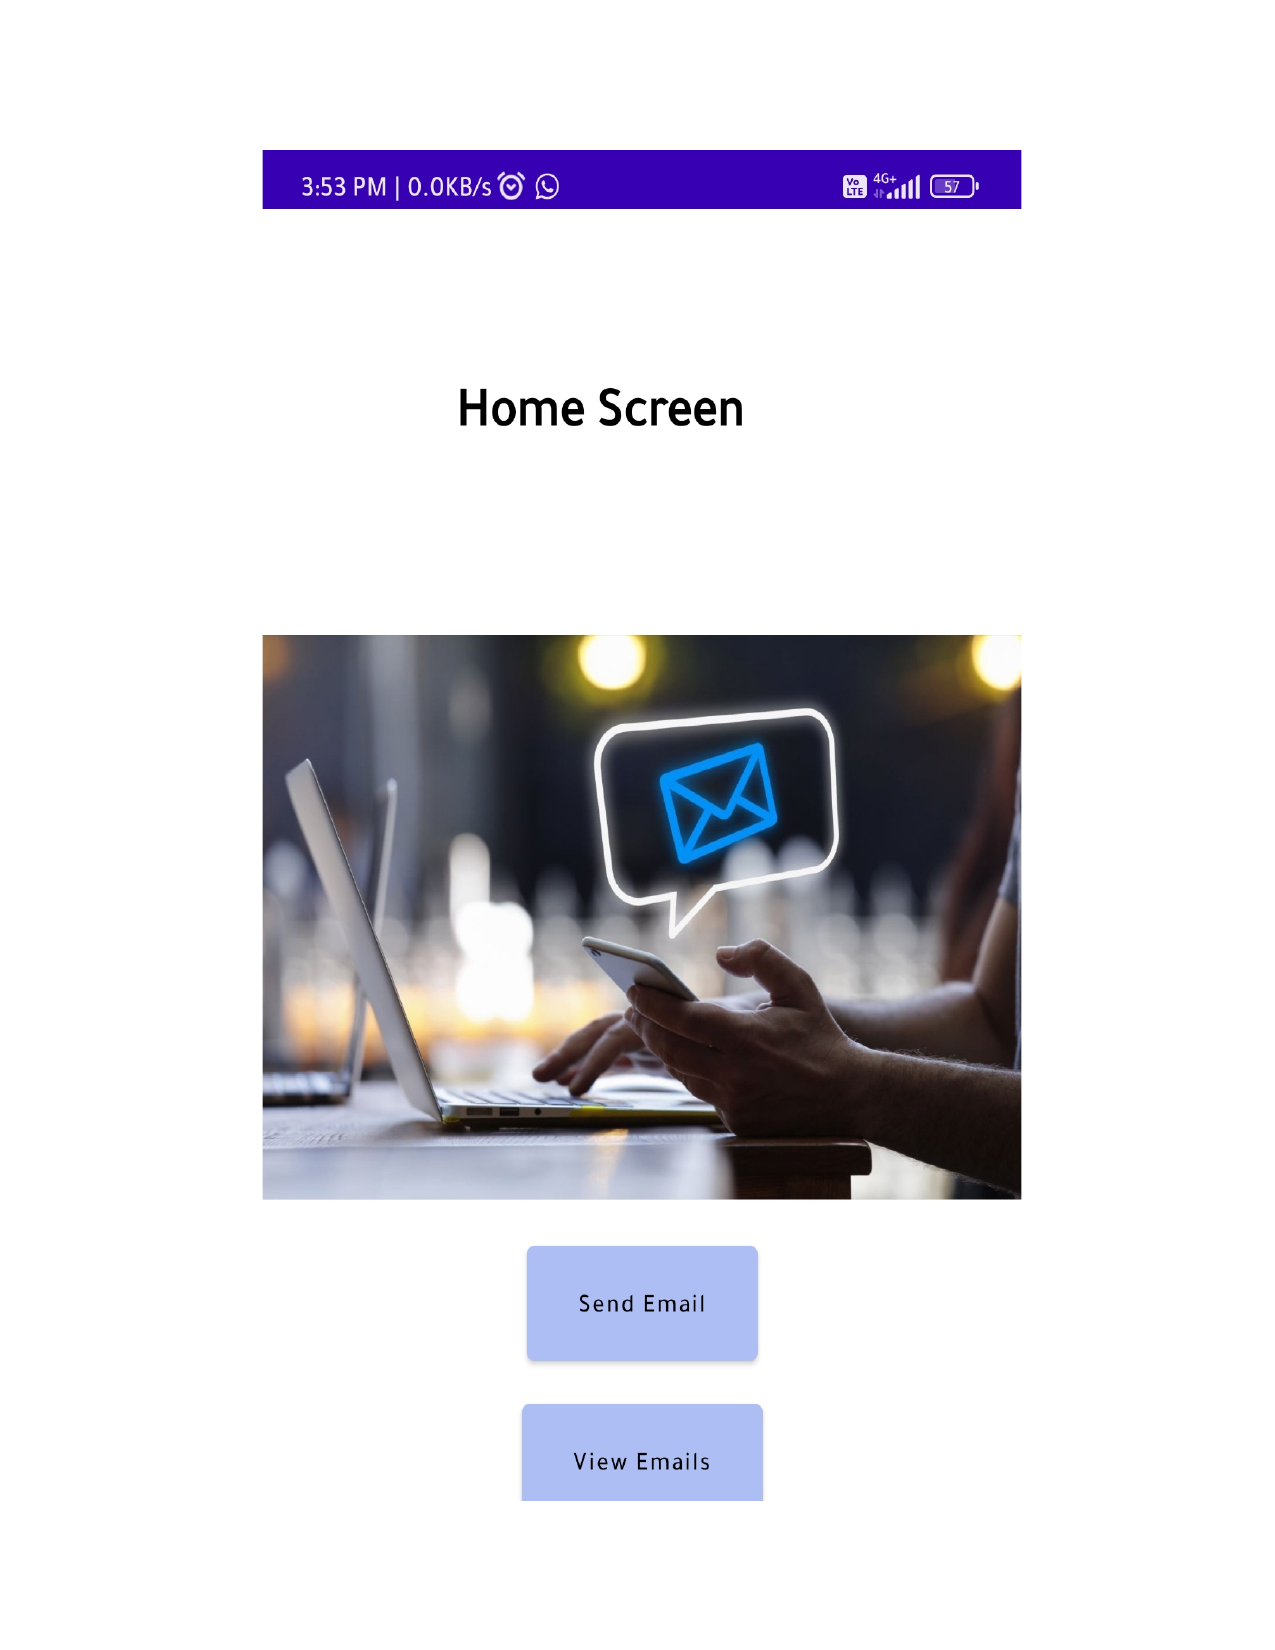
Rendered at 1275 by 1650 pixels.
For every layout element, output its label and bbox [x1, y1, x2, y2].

picture [262, 150, 1022, 1501]
